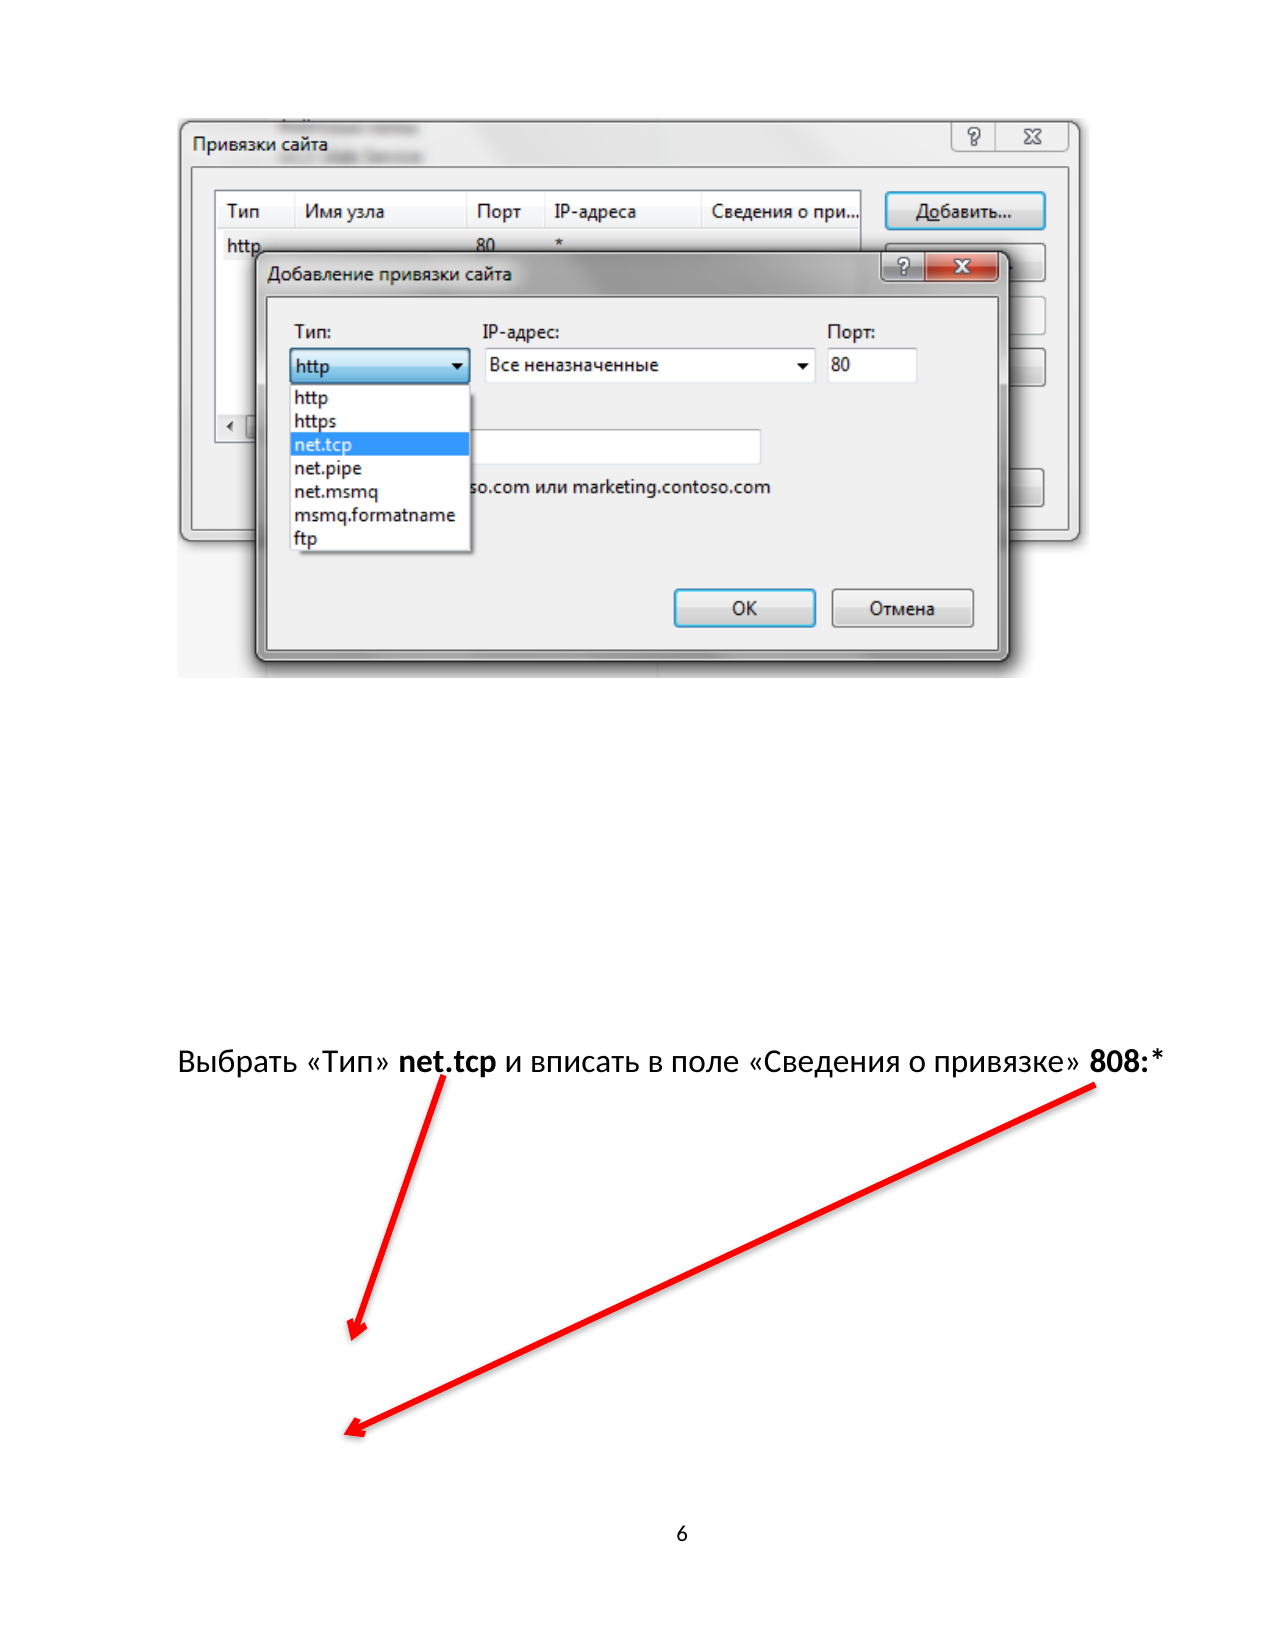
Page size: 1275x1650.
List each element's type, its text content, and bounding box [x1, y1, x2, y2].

picture [177, 118, 1090, 678]
text Выбрать «Тип» net.tcp и вписать в поле «Сведения о привязке» 808:* [177, 1041, 1186, 1081]
